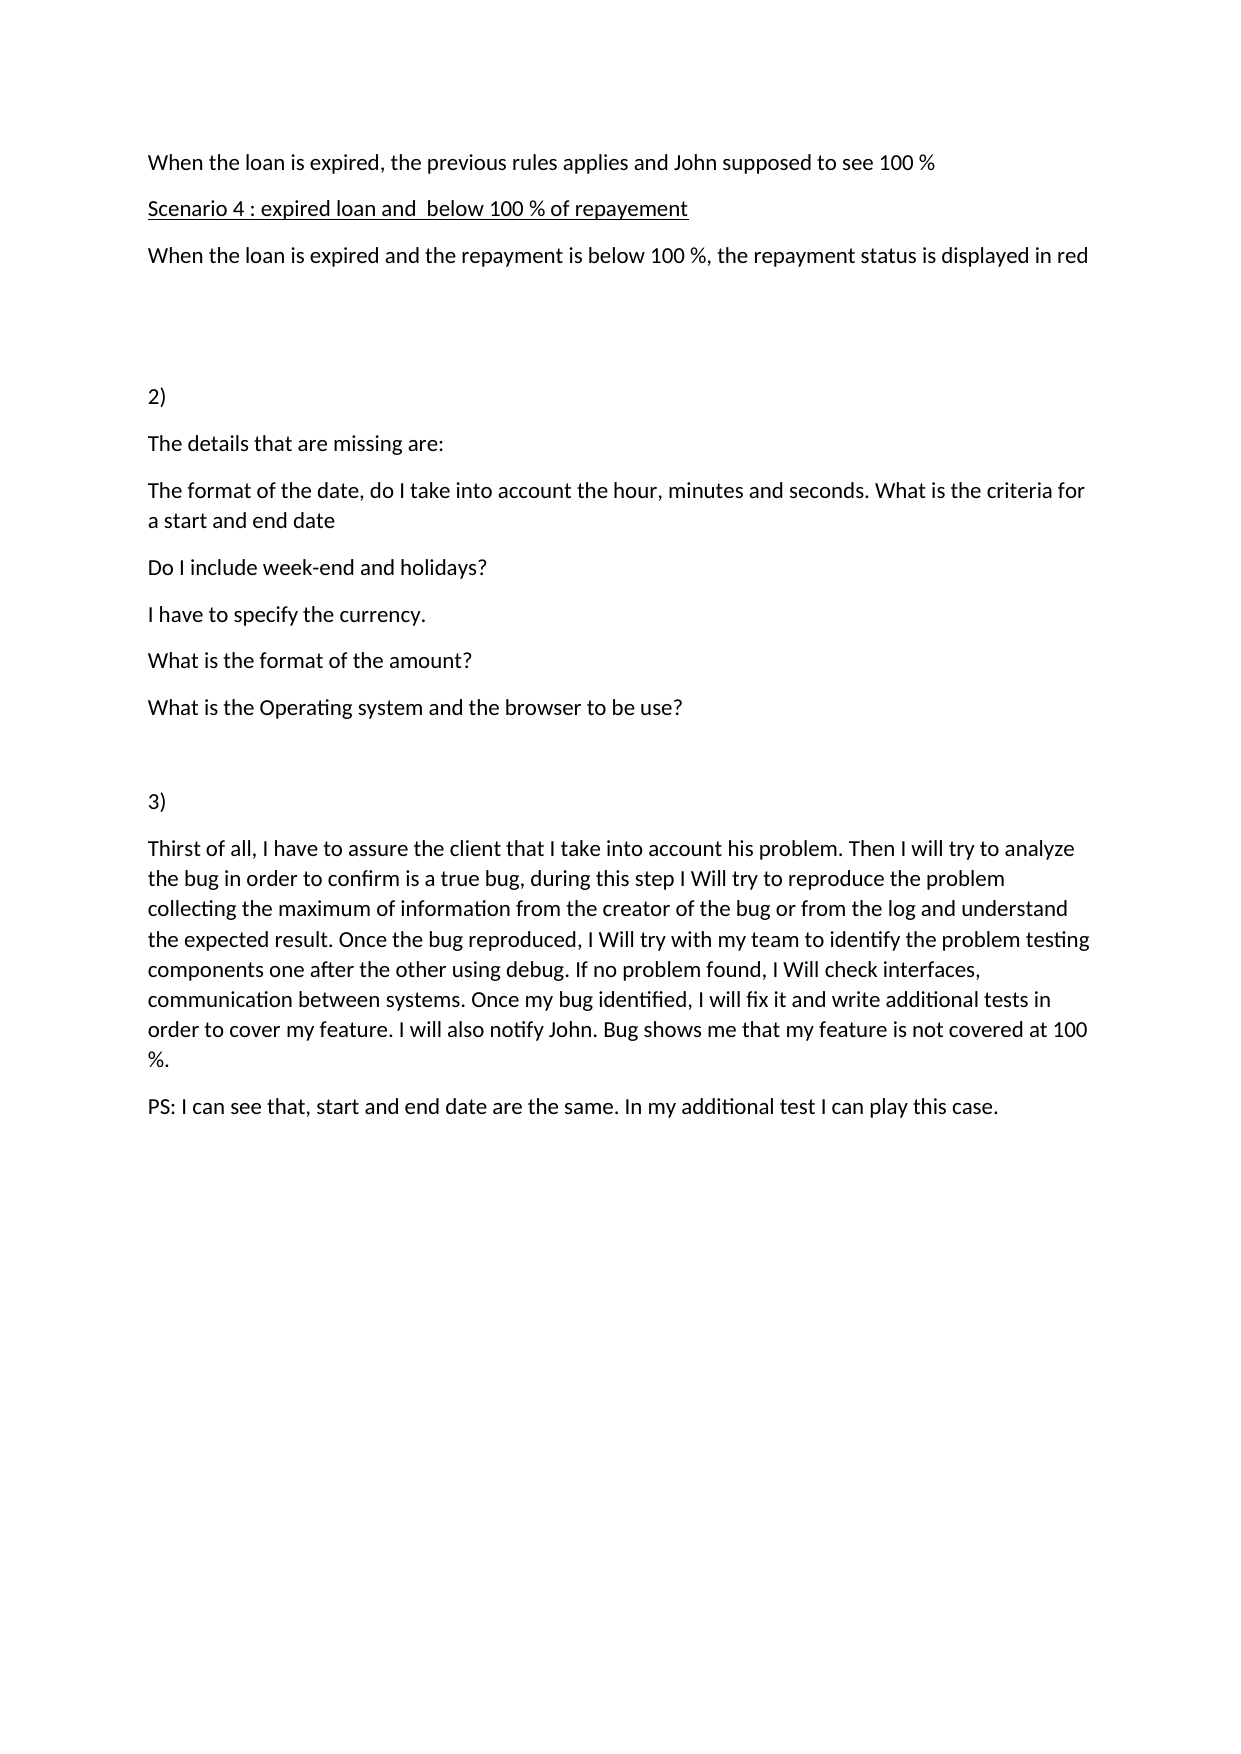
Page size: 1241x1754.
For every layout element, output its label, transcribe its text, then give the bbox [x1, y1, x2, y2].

text The details that are missing are: [148, 429, 1093, 457]
text Do I include week-end and holidays? [148, 553, 1093, 581]
text Thirst of all, I have to assure the client that I take into account his problem. Then I will try to analyze the bug in order to confirm is a true bug, during this step I Will try to reproduce the problem collecting the maximum of information from the creator of the bug or from the log and understand the expected result. Once the bug reproduced, I Will try with my team to identify the problem testing components one after the other using debug. If no problem found, I Will check interfaces, communication between systems. Once my bug identified, I will fix it and write additional tests in order to cover my feature. I will also notify John. Bug shows me that my feature is not covered at 100 %. [148, 834, 1093, 1073]
text Scenario 4 : expired loan and below 100 % of repayement [148, 194, 1093, 222]
text The format of the date, do I take into account the hour, minutes and seconds. What is the criteria for a start and end date [148, 476, 1093, 534]
text PS: I can see that, start and end date are the same. In my additional test I can play this case. [148, 1092, 1093, 1120]
text 2) [148, 382, 1093, 410]
text I have to specify the currency. [148, 600, 1093, 628]
text 3) [148, 787, 1093, 815]
text What is the format of the amount? [148, 647, 1093, 674]
text When the loan is expired and the repayment is below 100 %, the repayment status is displayed in red [148, 241, 1093, 269]
text When the loan is expired, the previous rules applies and John supposed to see 100 % [148, 148, 1093, 176]
text What is the Operating system and the browser to be use? [148, 693, 1093, 721]
